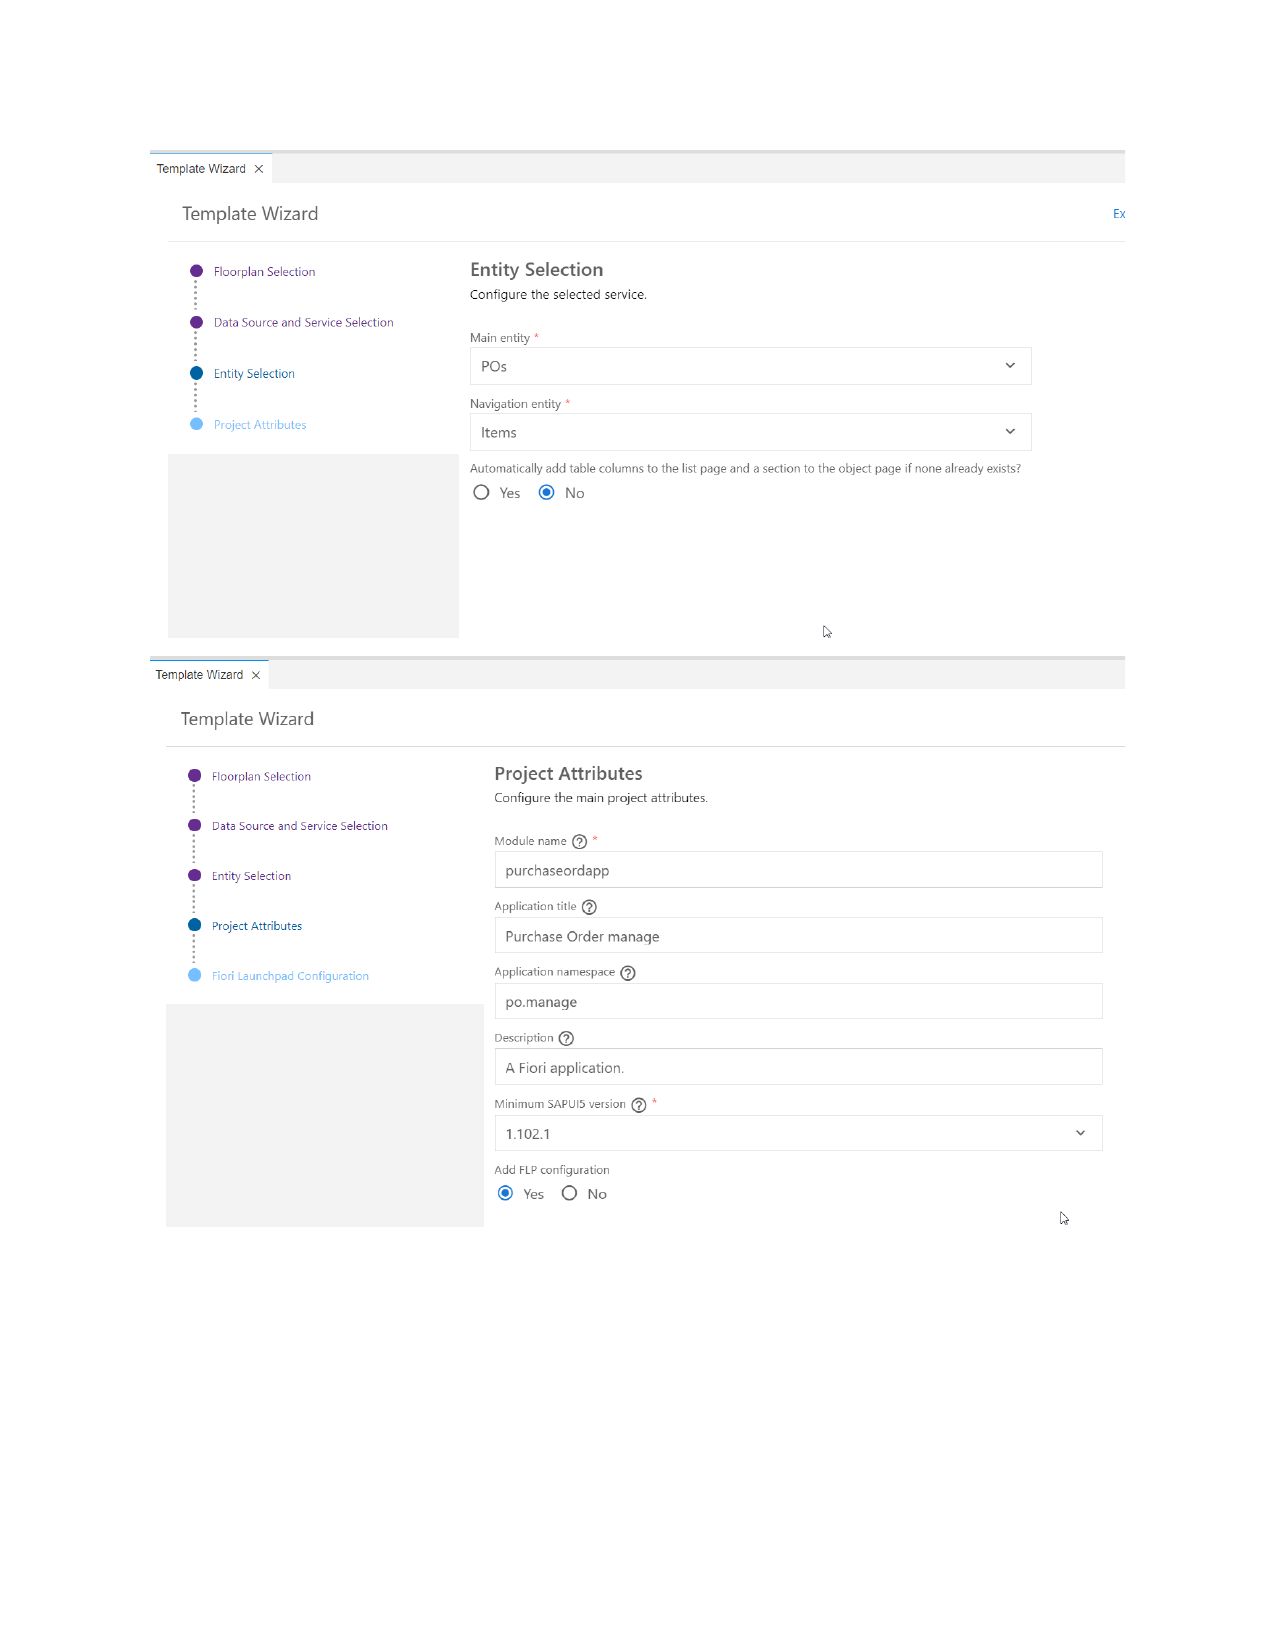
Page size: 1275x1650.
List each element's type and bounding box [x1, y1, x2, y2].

picture [150, 656, 1125, 1227]
picture [150, 150, 1125, 638]
